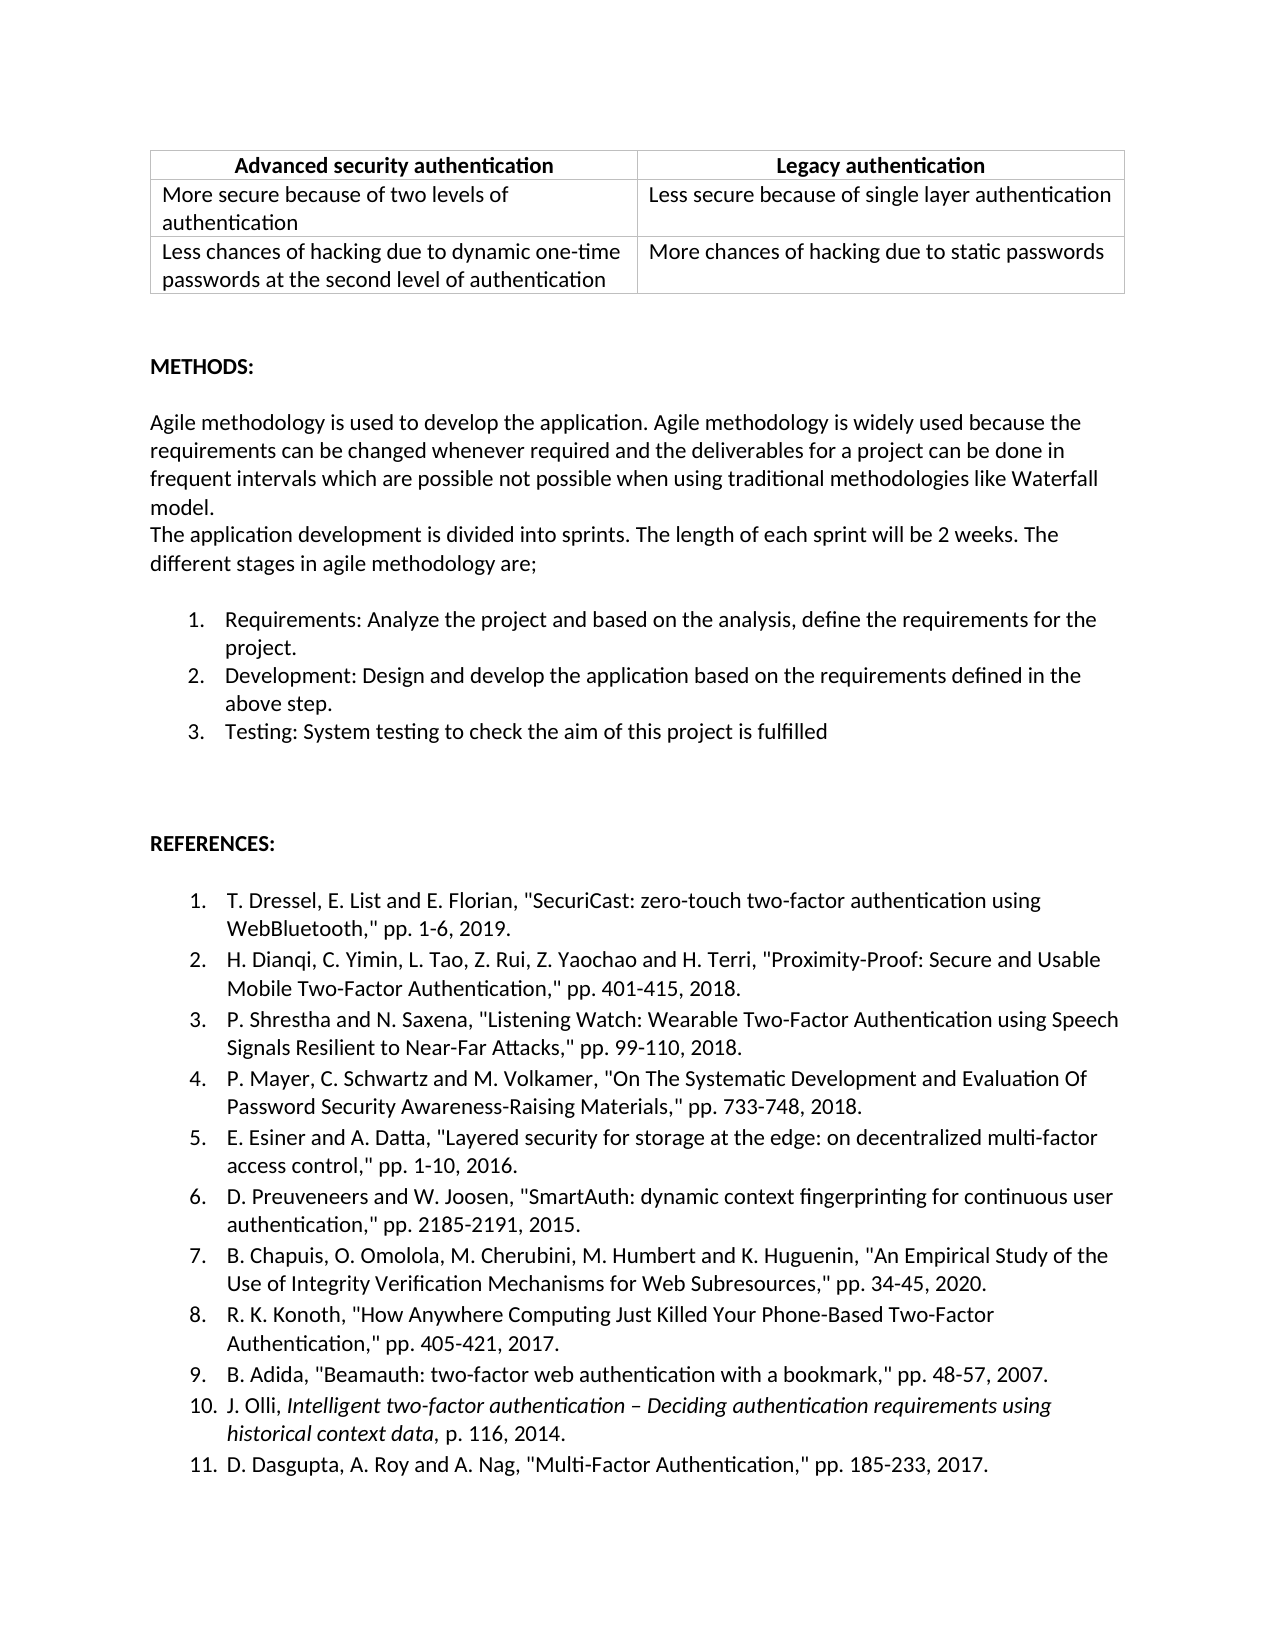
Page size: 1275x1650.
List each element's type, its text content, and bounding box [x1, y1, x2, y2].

list Requirements: Analyze the project and based on the analysis, define the requirements for the project. [187, 605, 1125, 661]
table_cell B. Chapuis, O. Omolola, M. Cherubini, M. Humbert and K. Huguenin, "An Empirical Study of the Use of Integrity Verification Mechanisms for Web Subresources," pp. 34-45, 2020. [150, 1240, 1125, 1299]
table_cell J. Olli, Intelligent two-factor authentication – Deciding authentication requirements using historical context data, p. 116, 2014. [150, 1389, 1125, 1448]
table_cell P. Mayer, C. Schwartz and M. Volkamer, "On The Systematic Development and Evaluation Of Password Security Awareness-Raising Materials," pp. 733-748, 2018. [150, 1063, 1125, 1122]
table_cell Less chances of hacking due to dynamic one-time passwords at the second level of authentication [151, 237, 637, 293]
list Development: Design and develop the application based on the requirements defined in the above step. [187, 661, 1125, 717]
table_cell B. Adida, "Beamauth: two-factor web authentication with a bookmark," pp. 48-57, 2007. [150, 1358, 1125, 1389]
text METHODS: [150, 352, 1125, 381]
table_cell More secure because of two levels of authentication [151, 180, 637, 236]
table_cell H. Dianqi, C. Yimin, L. Tao, Z. Rui, Z. Yaochao and H. Terri, "Proximity-Proof: Secure and Usable Mobile Two-Factor Authentication," pp. 401-415, 2018. [150, 944, 1125, 1003]
table_header Advanced security authentication [151, 151, 637, 179]
table_cell E. Esiner and A. Datta, "Layered security for storage at the edge: on decentralized multi-factor access control," pp. 1-10, 2016. [150, 1122, 1125, 1181]
table_header T. Dressel, E. List and E. Florian, "SecuriCast: zero-touch two-factor authentication using WebBluetooth," pp. 1-6, 2019. [150, 885, 1125, 944]
table_cell Less secure because of single layer authentication [638, 180, 1124, 236]
table_cell D. Dasgupta, A. Roy and A. Nag, "Multi-Factor Authentication," pp. 185-233, 2017. [150, 1449, 1125, 1480]
table_cell More chances of hacking due to static passwords [638, 237, 1124, 293]
table_cell R. K. Konoth, "How Anywhere Computing Just Killed Your Phone-Based Two-Factor Authentication," pp. 405-421, 2017. [150, 1299, 1125, 1358]
table_header Legacy authentication [638, 151, 1124, 179]
text REFERENCES: [150, 829, 1125, 857]
table_cell P. Shrestha and N. Saxena, "Listening Watch: Wearable Two-Factor Authentication using Speech Signals Resilient to Near-Far Attacks," pp. 99-110, 2018. [150, 1003, 1125, 1062]
text The application development is divided into sprints. The length of each sprint will be 2 weeks. The different stages in agile methodology are; [150, 521, 1125, 577]
table_cell D. Preuveneers and W. Joosen, "SmartAuth: dynamic context fingerprinting for continuous user authentication," pp. 2185-2191, 2015. [150, 1181, 1125, 1240]
text Agile methodology is used to develop the application. Agile methodology is widely used because the requirements can be changed whenever required and the deliverables for a project can be done in frequent intervals which are possible not possible when using traditional methodologies like Waterfall model. [150, 408, 1125, 521]
list Testing: System testing to check the aim of this project is fulfilled [187, 717, 1125, 745]
